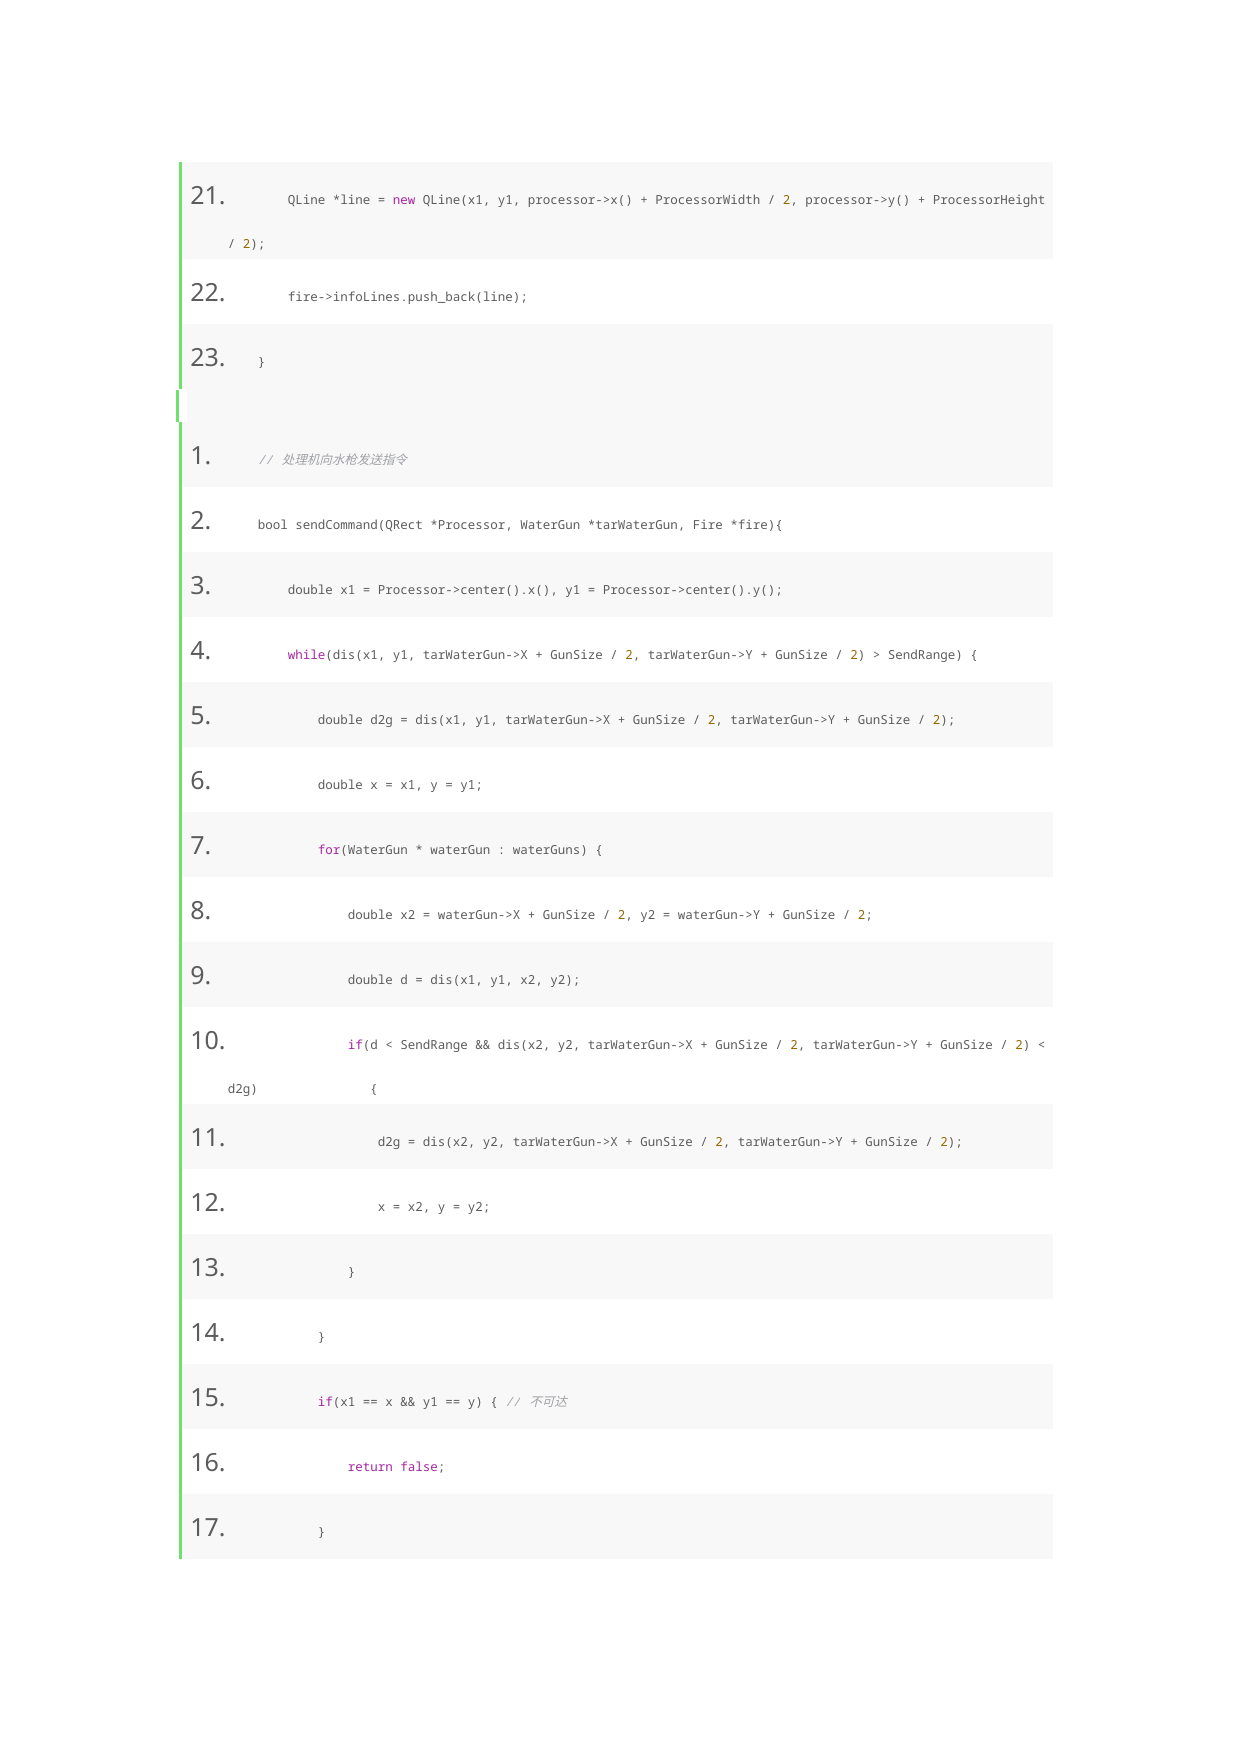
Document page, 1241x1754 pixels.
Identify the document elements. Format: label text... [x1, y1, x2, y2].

list return false; [182, 1429, 1053, 1494]
list if(d < SendRange && dis(x2, y2, tarWaterGun->X + GunSize / 2, tarWaterGun->Y + GunSize / 2) < d2g) { [182, 1007, 1053, 1104]
list } [182, 1494, 1053, 1559]
list double d = dis(x1, y1, x2, y2); [182, 942, 1053, 1007]
list double x1 = Processor->center().x(), y1 = Processor->center().y(); [182, 552, 1053, 617]
list double x = x1, y = y1; [182, 747, 1053, 812]
list if(x1 == x && y1 == y) { // 不可达 [182, 1364, 1053, 1429]
list for(WaterGun * waterGun : waterGuns) { [182, 812, 1053, 877]
list d2g = dis(x2, y2, tarWaterGun->X + GunSize / 2, tarWaterGun->Y + GunSize / 2); [182, 1104, 1053, 1169]
list QLine *line = new QLine(x1, y1, processor->x() + ProcessorWidth / 2, processor->y() + ProcessorHeight / 2); [182, 162, 1053, 259]
list } [182, 1299, 1053, 1364]
list x = x2, y = y2; [182, 1169, 1053, 1234]
list fire->infoLines.push_back(line); [182, 259, 1053, 324]
list while(dis(x1, y1, tarWaterGun->X + GunSize / 2, tarWaterGun->Y + GunSize / 2) > SendRange) { [182, 617, 1053, 682]
list } [182, 1234, 1053, 1299]
list double d2g = dis(x1, y1, tarWaterGun->X + GunSize / 2, tarWaterGun->Y + GunSize / 2); [182, 682, 1053, 747]
list // 处理机向水枪发送指令 [182, 422, 1053, 487]
list bool sendCommand(QRect *Processor, WaterGun *tarWaterGun, Fire *fire){ [182, 487, 1053, 552]
list } [182, 324, 1053, 389]
list double x2 = waterGun->X + GunSize / 2, y2 = waterGun->Y + GunSize / 2; [182, 877, 1053, 942]
